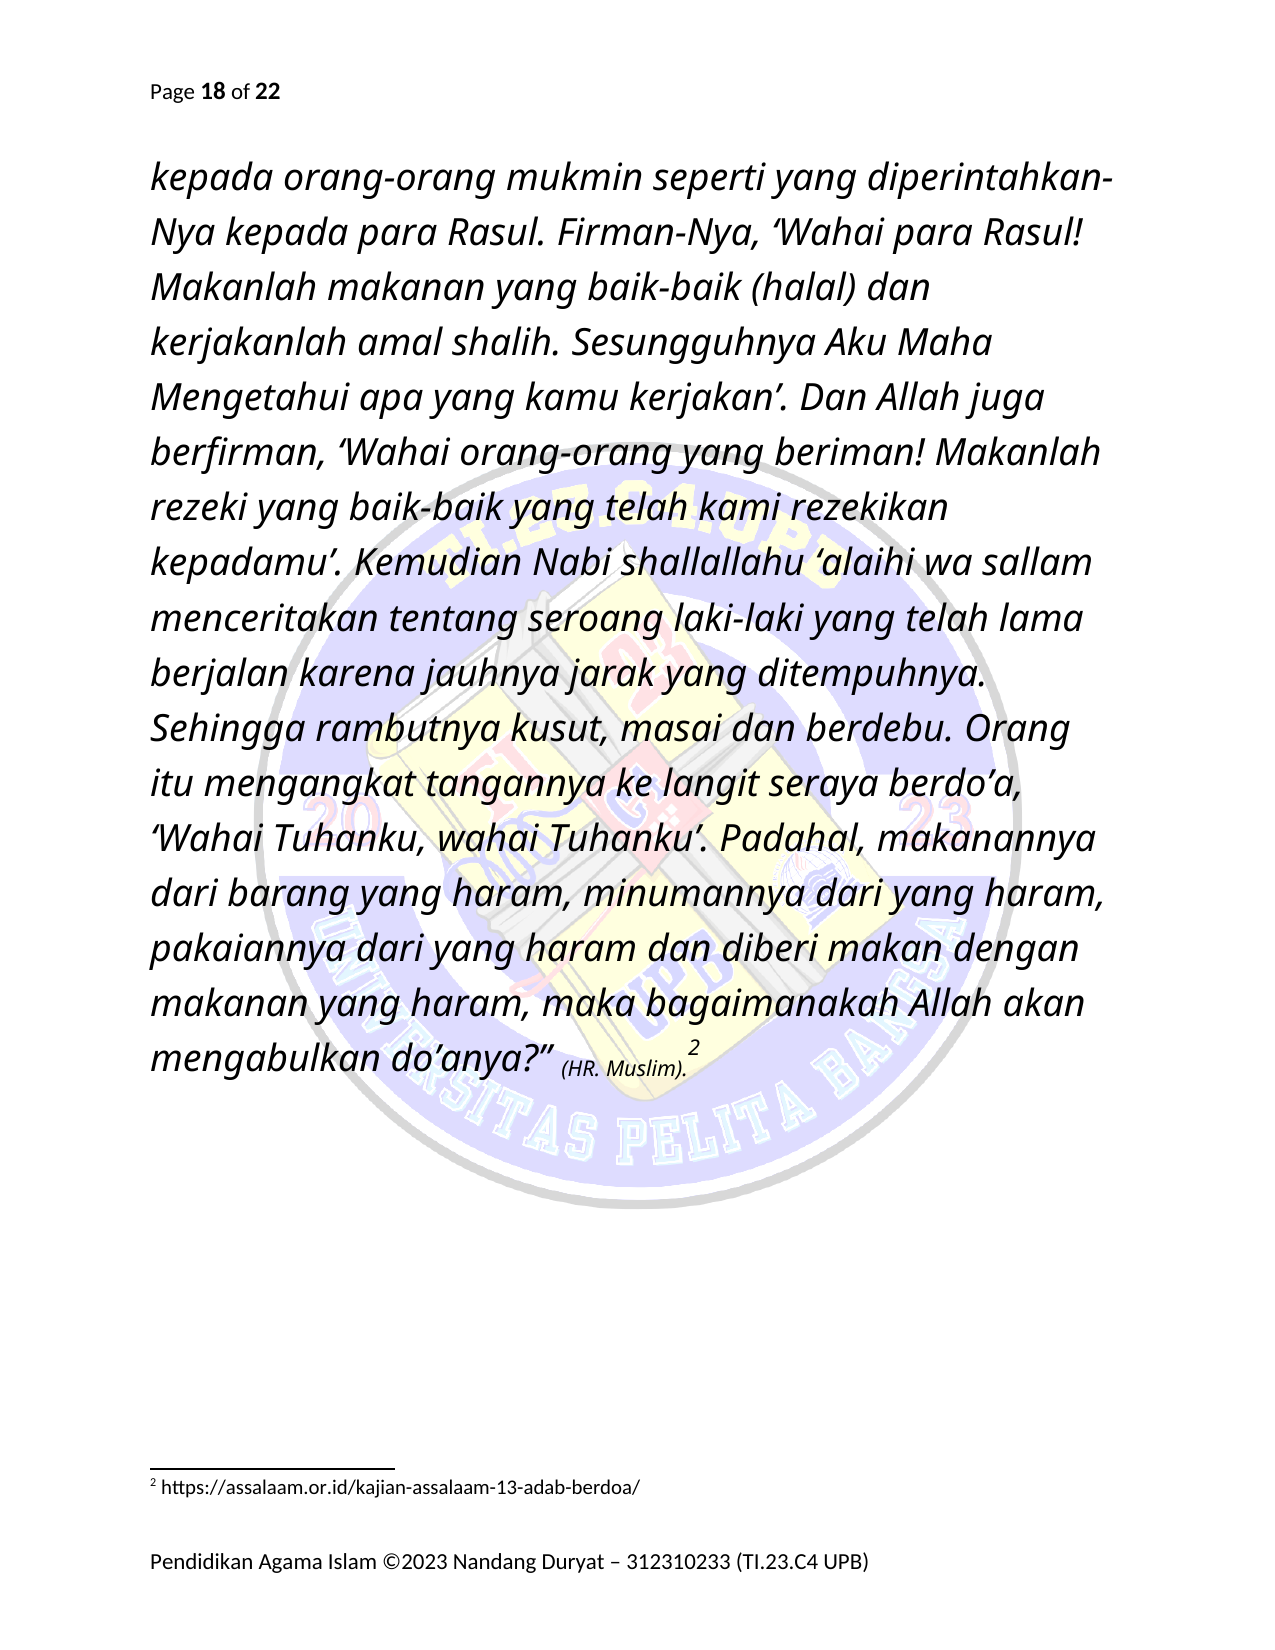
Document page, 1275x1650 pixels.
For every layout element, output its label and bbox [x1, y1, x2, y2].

text [150, 150, 1125, 1083]
